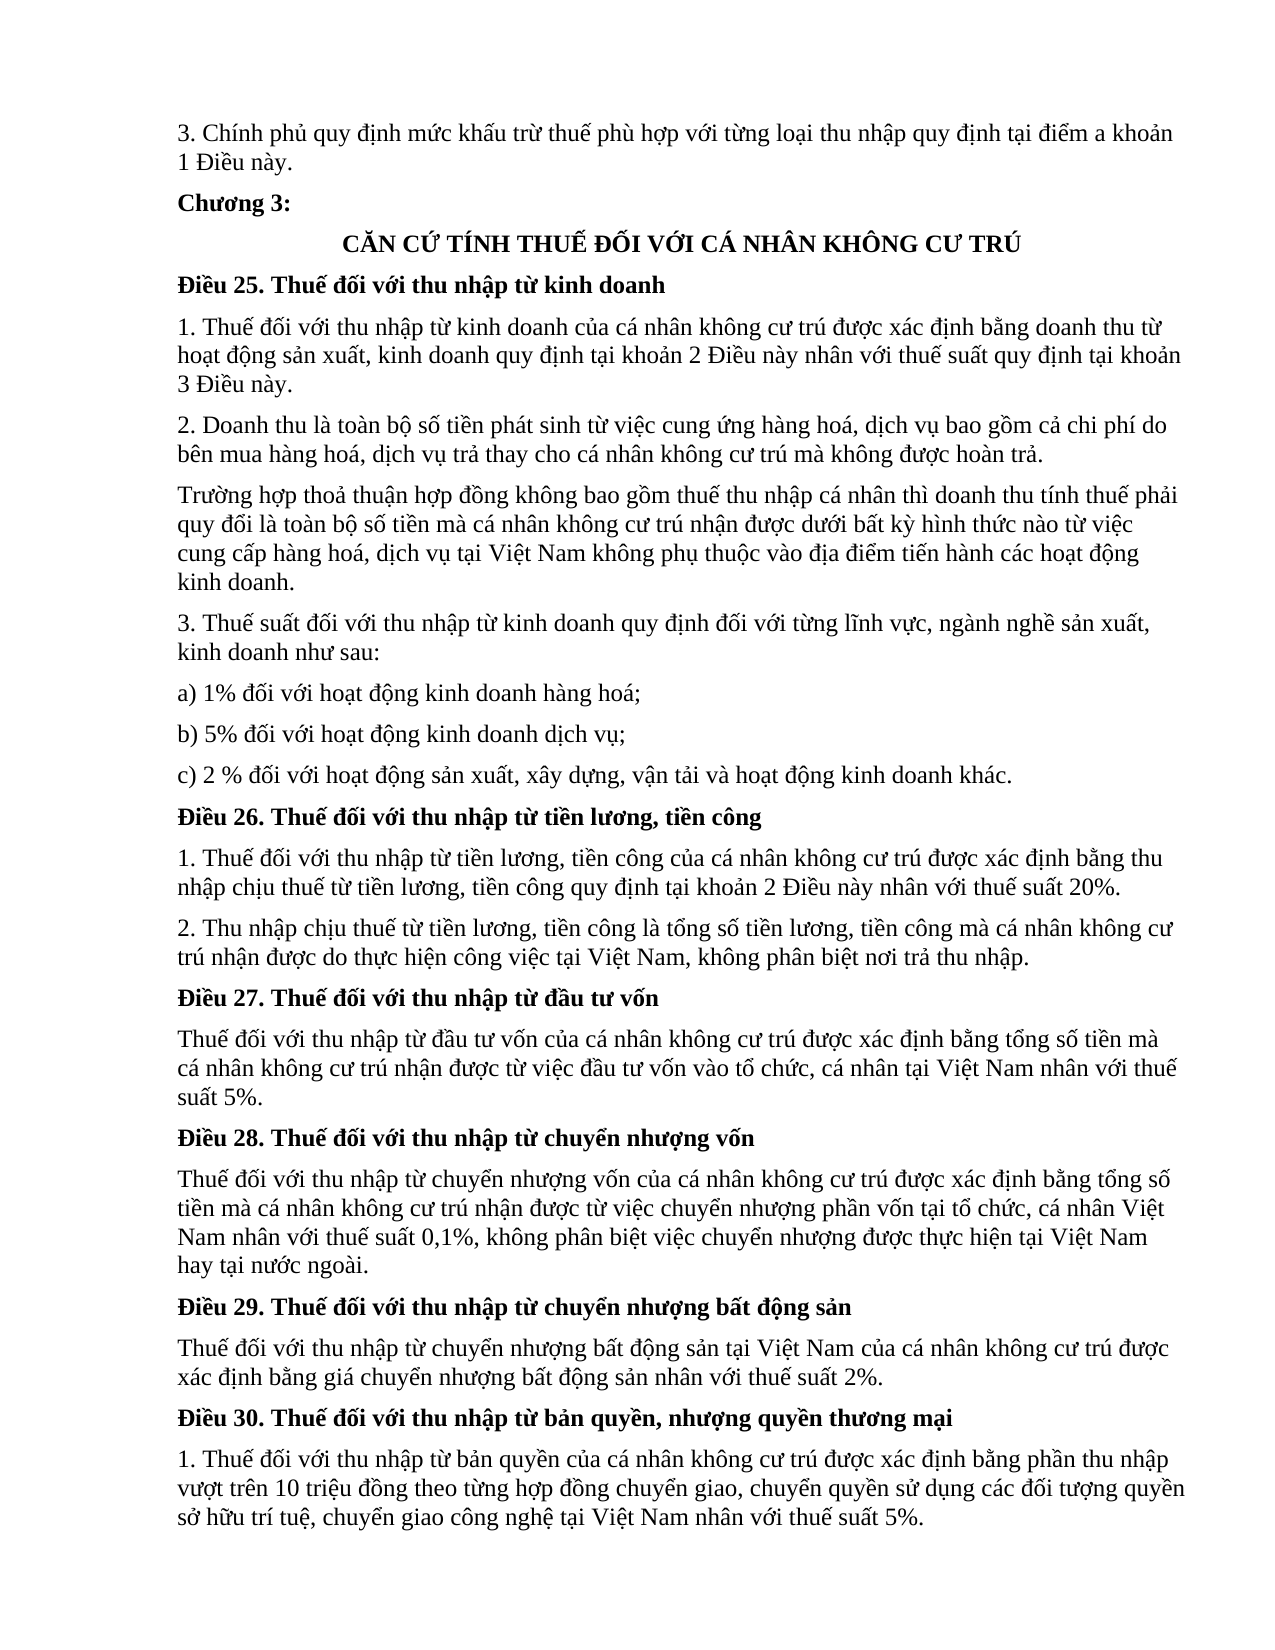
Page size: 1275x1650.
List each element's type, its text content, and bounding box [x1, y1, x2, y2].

text Thuế đối với thu nhập từ chuyển nhượng bất động sản tại Việt Nam của cá nhân không cư trú được xác định bằng giá chuyển nhượng bất động sản nhân với thuế suất 2%. [177, 1333, 1186, 1391]
text Điều 25. Thuế đối với thu nhập từ kinh doanh [177, 271, 1186, 299]
text Điều 27. Thuế đối với thu nhập từ đầu tư vốn [177, 983, 1186, 1012]
text Trường hợp thoả thuận hợp đồng không bao gồm thuế thu nhập cá nhân thì doanh thu tính thuế phải quy đổi là toàn bộ số tiền mà cá nhân không cư trú nhận được dưới bất kỳ hình thức nào từ việc cung cấp hàng hoá, dịch vụ tại Việt Nam không phụ thuộc vào địa điểm tiến hành các hoạt động kinh doanh. [177, 481, 1186, 596]
text 2. Thu nhập chịu thuế từ tiền lương, tiền công là tổng số tiền lương, tiền công mà cá nhân không cư trú nhận được do thực hiện công việc tại Việt Nam, không phân biệt nơi trả thu nhập. [177, 913, 1186, 971]
text 2. Doanh thu là toàn bộ số tiền phát sinh từ việc cung ứng hàng hoá, dịch vụ bao gồm cả chi phí do bên mua hàng hoá, dịch vụ trả thay cho cá nhân không cư trú mà không được hoàn trả. [177, 411, 1186, 468]
text Thuế đối với thu nhập từ đầu tư vốn của cá nhân không cư trú được xác định bằng tổng số tiền mà cá nhân không cư trú nhận được từ việc đầu tư vốn vào tổ chức, cá nhân tại Việt Nam nhân với thuế suất 5%. [177, 1024, 1186, 1111]
text 1. Thuế đối với thu nhập từ kinh doanh của cá nhân không cư trú được xác định bằng doanh thu từ hoạt động sản xuất, kinh doanh quy định tại khoản 2 Điều này nhân với thuế suất quy định tại khoản 3 Điều này. [177, 312, 1186, 398]
text Điều 26. Thuế đối với thu nhập từ tiền lương, tiền công [177, 802, 1186, 831]
text Chương 3: [177, 188, 1186, 217]
text 3. Chính phủ quy định mức khấu trừ thuế phù hợp với từng loại thu nhập quy định tại điểm a khoản 1 Điều này. [177, 118, 1186, 176]
text Điều 30. Thuế đối với thu nhập từ bản quyền, nhượng quyền thương mại [177, 1403, 1186, 1432]
text a) 1% đối với hoạt động kinh doanh hàng hoá; [177, 678, 1186, 707]
text 1. Thuế đối với thu nhập từ tiền lương, tiền công của cá nhân không cư trú được xác định bằng thu nhập chịu thuế từ tiền lương, tiền công quy định tại khoản 2 Điều này nhân với thuế suất 20%. [177, 843, 1186, 901]
text Điều 28. Thuế đối với thu nhập từ chuyển nhượng vốn [177, 1123, 1186, 1152]
text Thuế đối với thu nhập từ chuyển nhượng vốn của cá nhân không cư trú được xác định bằng tổng số tiền mà cá nhân không cư trú nhận được từ việc chuyển nhượng phần vốn tại tổ chức, cá nhân Việt Nam nhân với thuế suất 0,1%, không phân biệt việc chuyển nhượng được thực hiện tại Việt Nam hay tại nước ngoài. [177, 1164, 1186, 1279]
text Điều 29. Thuế đối với thu nhập từ chuyển nhượng bất động sản [177, 1292, 1186, 1321]
text c) 2 % đối với hoạt động sản xuất, xây dựng, vận tải và hoạt động kinh doanh khác. [177, 761, 1186, 789]
text 3. Thuế suất đối với thu nhập từ kinh doanh quy định đối với từng lĩnh vực, ngành nghề sản xuất, kinh doanh như sau: [177, 608, 1186, 666]
text b) 5% đối với hoạt động kinh doanh dịch vụ; [177, 719, 1186, 748]
text 1. Thuế đối với thu nhập từ bản quyền của cá nhân không cư trú được xác định bằng phần thu nhập vượt trên 10 triệu đồng theo từng hợp đồng chuyển giao, chuyển quyền sử dụng các đối tượng quyền sở hữu trí tuệ, chuyển giao công nghệ tại Việt Nam nhân với thuế suất 5%. [177, 1444, 1186, 1531]
text CĂN CỨ TÍNH THUẾ ĐỐI VỚI CÁ NHÂN KHÔNG CƯ TRÚ [177, 229, 1186, 258]
